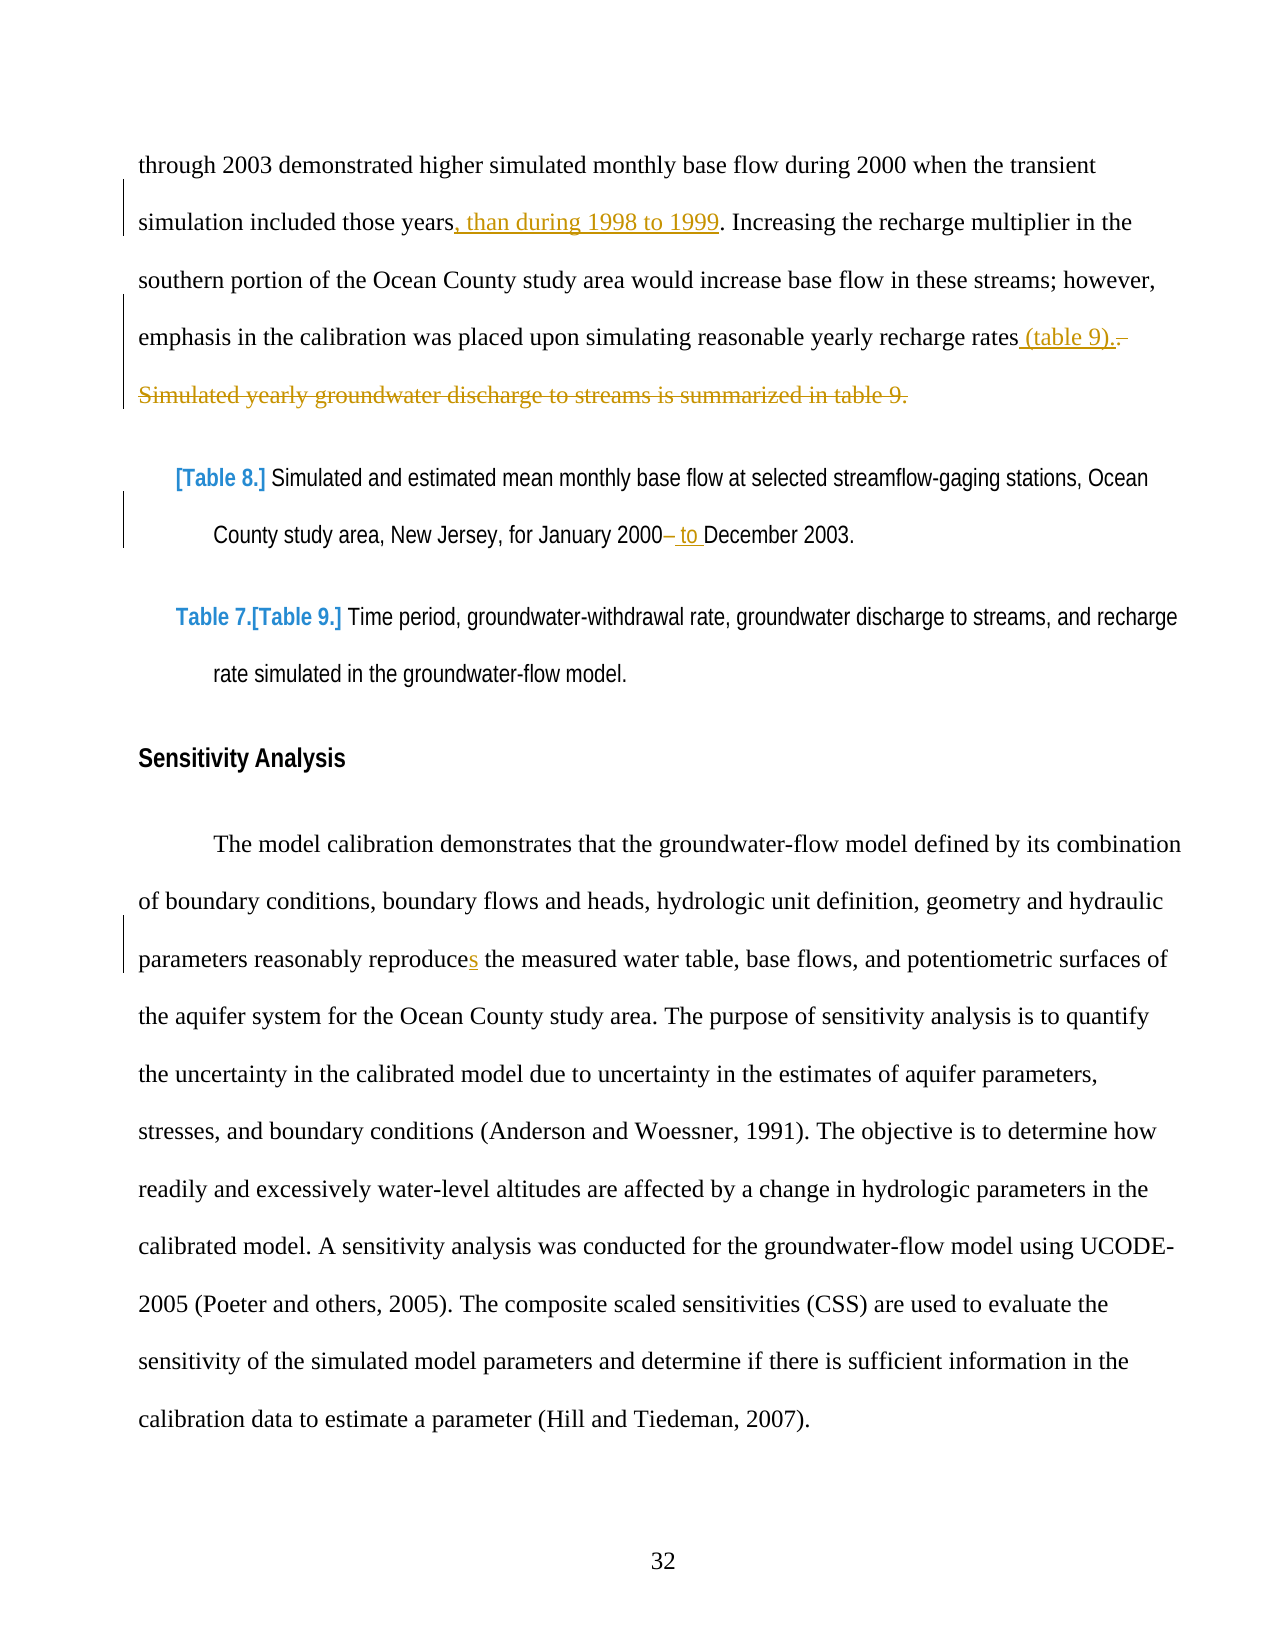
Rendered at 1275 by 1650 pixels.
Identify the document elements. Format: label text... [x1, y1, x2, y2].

text The model calibration demonstrates that the groundwater-flow model defined by its combination of boundary conditions, boundary flows and heads, hydrologic unit definition, geometry and hydraulic parameters reasonably reproduce the measured water table, base flows, and potentiometric surfaces of the aquifer system for the Ocean County study area. The purpose of sensitivity analysis is to quantify the uncertainty in the calibrated model due to uncertainty in the estimates of aquifer parameters, stresses, and boundary conditions (Anderson and Woessner, 1991). The objective is to determine how readily and excessively water-level altitudes are affected by a change in hydrologic parameters in the calibrated model. A sensitivity analysis was conducted for the groundwater-flow model using UCODE-2005 (Poeter and others, 2005). The composite scaled sensitivities (CSS) are used to evaluate the sensitivity of the simulated model parameters and determine if there is sufficient information in the calibration data to estimate a parameter (Hill and Tiedeman, 2007). [138, 829, 1185, 1432]
title Time period, groundwater-withdrawal rate, groundwater discharge to streams, and recharge rate simulated in the groundwater-flow model. [176, 602, 1185, 688]
subtitle Sensitivity Analysis [138, 742, 1185, 773]
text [138, 150, 1185, 409]
title Simulated and estimated mean monthly base flow at selected streamflow-gaging stations, Ocean County study area, New Jersey, for January 2000December 2003. [176, 462, 1185, 548]
